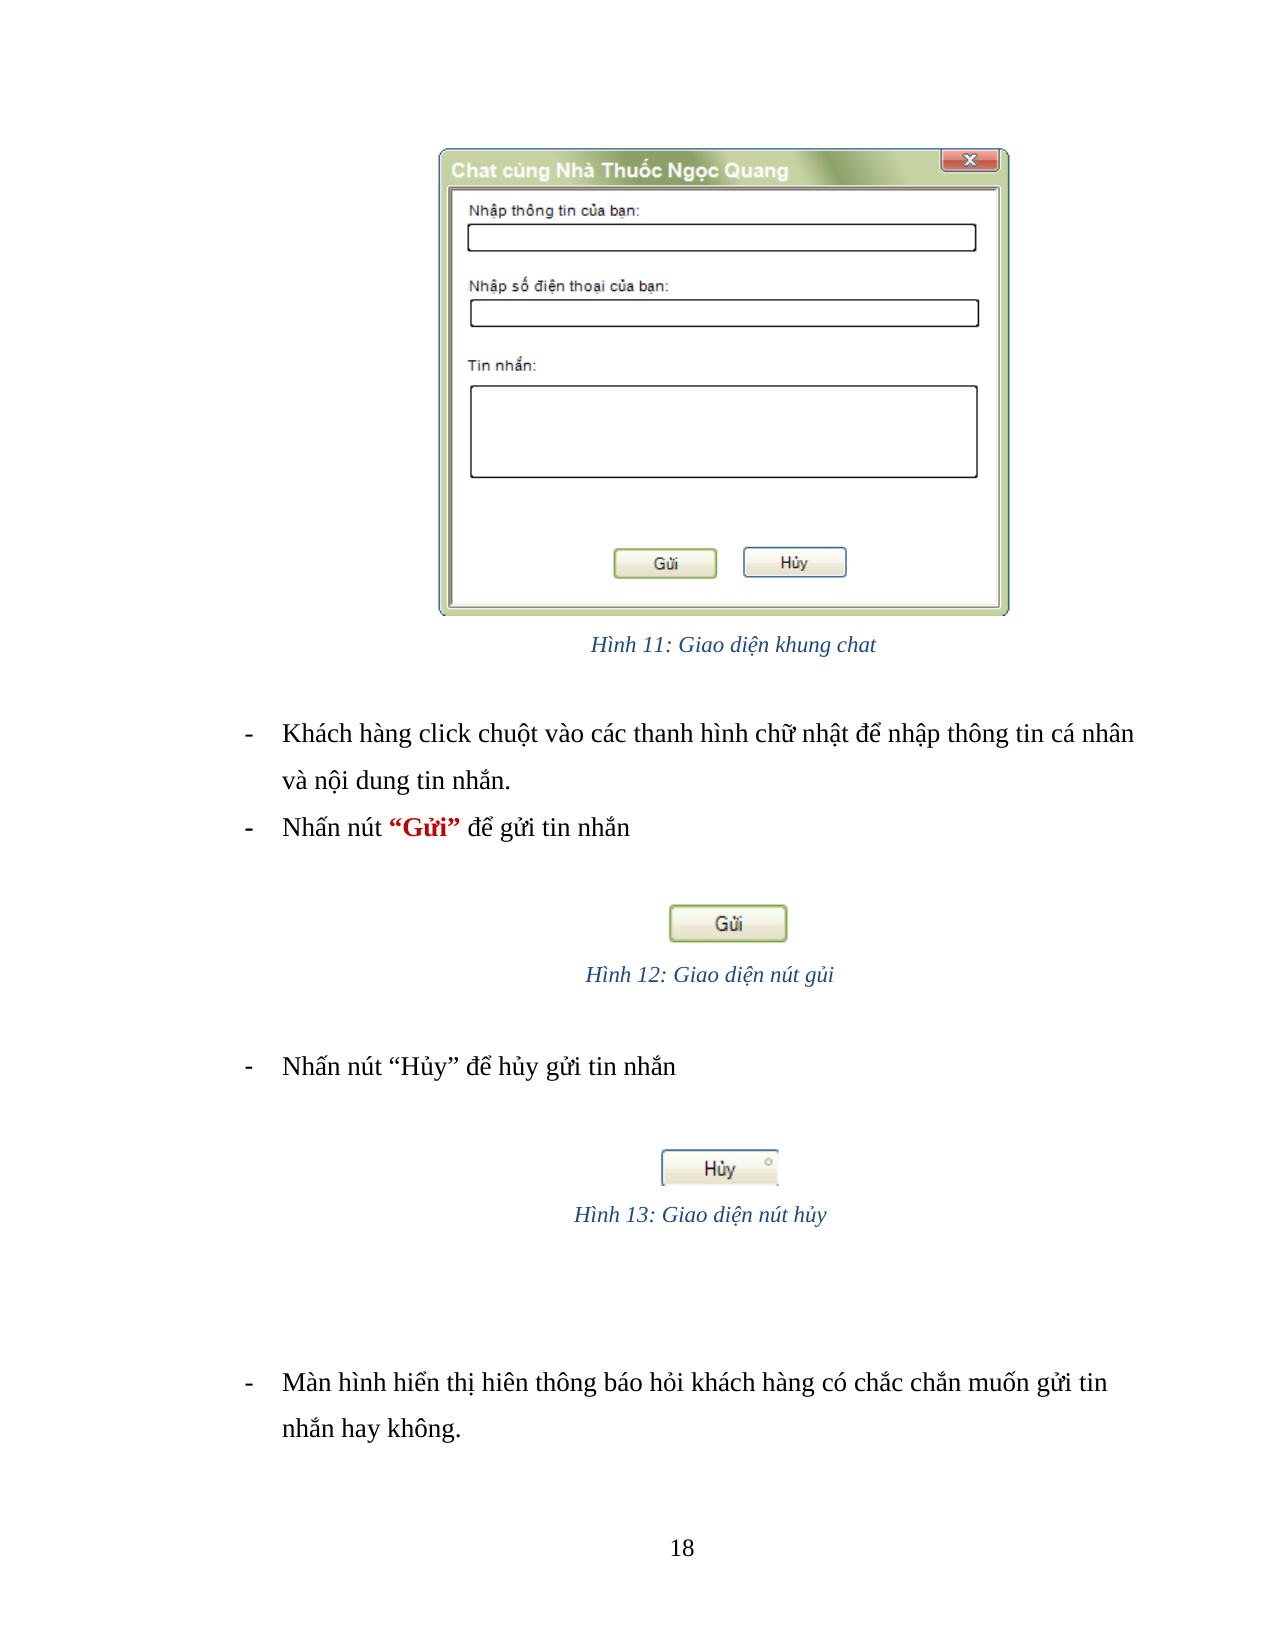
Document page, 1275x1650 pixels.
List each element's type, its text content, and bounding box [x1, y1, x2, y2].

list Khách hàng click chuột vào các thanh hình chữ nhật để nhập thông tin cá nhân và nội dung tin nhắn. [244, 718, 1157, 795]
list Màn hình hiển thị hiên thông báo hỏi khách hàng có chắc chắn muốn gửi tin nhắn hay không. [244, 1366, 1157, 1444]
text Hình 11: Giao diện khung chat [207, 631, 1157, 658]
list Nhấn nút “Hủy” để hủy gửi tin nhắn [244, 1047, 1157, 1084]
picture [437, 147, 1011, 616]
picture [661, 1148, 779, 1186]
text Hình 12: Giao diện nút gủi [282, 961, 1157, 987]
picture [661, 900, 794, 946]
text Hình 13: Giao diện nút hủy [282, 1201, 1157, 1227]
list Nhấn nút “Gửi” để gửi tin nhắn [244, 811, 1157, 842]
